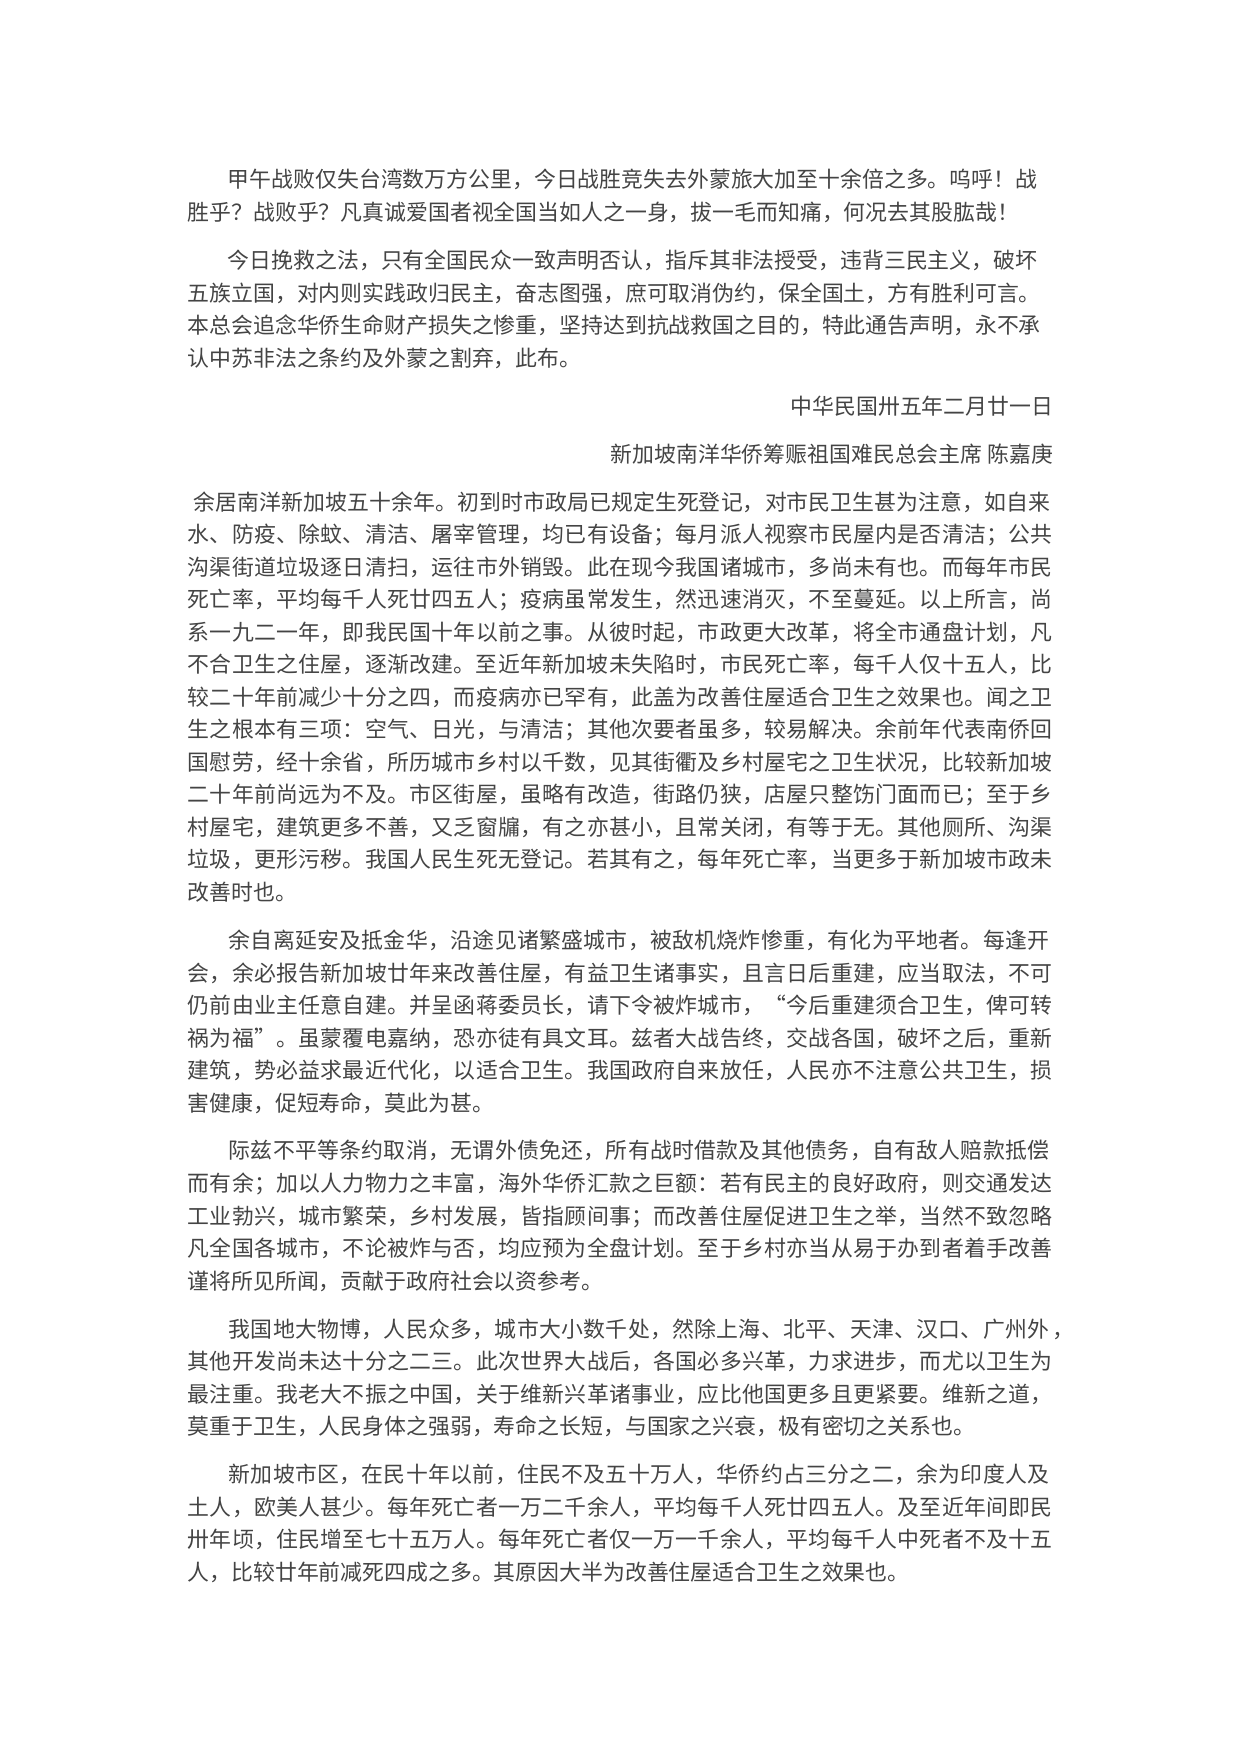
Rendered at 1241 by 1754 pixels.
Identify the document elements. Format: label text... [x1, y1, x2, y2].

text 我国地大物博，人民众多，城市大小数千处，然除上海、北平、天津、汉口、广州外，其他开发尚未达十分之二三。此次世界大战后，各国必多兴革，力求进步，而尤以卫生为最注重。我老大不振之中国，关于维新兴革诸事业，应比他国更多且更紧要。维新之道，莫重于卫生，人民身体之强弱，寿命之长短，与国家之兴衰，极有密切之关系也。 [187, 1311, 1053, 1441]
text 际兹不平等条约取消，无谓外债免还，所有战时借款及其他债务，自有敌人赔款抵偿而有余；加以人力物力之丰富，海外华侨汇款之巨额：若有民主的良好政府，则交通发达，工业勃兴，城市繁荣，乡村发展，皆指顾间事；而改善住屋促进卫生之举，当然不致忽略。凡全国各城市，不论被炸与否，均应预为全盘计划。至于乡村亦当从易于办到者着手改善。谨将所见所闻，贡献于政府社会以资参考。 [187, 1133, 1053, 1296]
text 新加坡南洋华侨筹赈祖国难民总会主席 陈嘉庚 [187, 436, 1053, 469]
text 余居南洋新加坡五十余年。初到时市政局已规定生死登记，对市民卫生甚为注意，如自来水、防疫、除蚊、清洁、屠宰管理，均已有设备；每月派人视察市民屋内是否清洁；公共沟渠街道垃圾逐日清扫，运往市外销毁。此在现今我国诸城市，多尚未有也。而每年市民死亡率，平均每千人死廿四五人；疫病虽常发生，然迅速消灭，不至蔓延。以上所言，尚系一九二一年，即我民国十年以前之事。从彼时起，市政更大改革，将全市通盘计划，凡不合卫生之住屋，逐渐改建。至近年新加坡未失陷时，市民死亡率，每千人仅十五人，比较二十年前减少十分之四，而疫病亦已罕有，此盖为改善住屋适合卫生之效果也。闻之卫生之根本有三项：空气、日光，与清洁；其他次要者虽多，较易解决。余前年代表南侨回国慰劳，经十余省，所历城市乡村以千数，见其街衢及乡村屋宅之卫生状况，比较新加坡二十年前尚远为不及。市区街屋，虽略有改造，街路仍狭，店屋只整饬门面而已；至于乡村屋宅，建筑更多不善，又乏窗牖，有之亦甚小，且常关闭，有等于无。其他厕所、沟渠、垃圾，更形污秽。我国人民生死无登记。若其有之，每年死亡率，当更多于新加坡市政未改善时也。 [187, 484, 1053, 907]
text 余自离延安及抵金华，沿途见诸繁盛城市，被敌机烧炸惨重，有化为平地者。每逢开会，余必报告新加坡廿年来改善住屋，有益卫生诸事实，且言日后重建，应当取法，不可仍前由业主任意自建。并呈函蒋委员长，请下令被炸城市，“今后重建须合卫生，俾可转祸为福”。虽蒙覆电嘉纳，恐亦徒有具文耳。兹者大战告终，交战各国，破坏之后，重新建筑，势必益求最近代化，以适合卫生。我国政府自来放任，人民亦不注意公共卫生，损害健康，促短寿命，莫此为甚。 [187, 923, 1053, 1118]
text 今日挽救之法，只有全国民众一致声明否认，指斥其非法授受，违背三民主义，破坏五族立国，对内则实践政归民主，奋志图强，庶可取消伪约，保全国土，方有胜利可言。本总会追念华侨生命财产损失之惨重，坚持达到抗战救国之目的，特此通告声明，永不承认中苏非法之条约及外蒙之割弃，此布。 [187, 243, 1053, 373]
text 新加坡市区，在民十年以前，住民不及五十万人，华侨约占三分之二，余为印度人及土人，欧美人甚少。每年死亡者一万二千余人，平均每千人死廿四五人。及至近年间即民卅年顷，住民增至七十五万人。每年死亡者仅一万一千余人，平均每千人中死者不及十五人，比较廿年前减死四成之多。其原因大半为改善住屋适合卫生之效果也。 [187, 1457, 1053, 1587]
text 甲午战败仅失台湾数万方公里，今日战胜竞失去外蒙旅大加至十余倍之多。呜呼！战胜乎？战败乎？凡真诚爱国者视全国当如人之一身，拔一毛而知痛，何况去其股肱哉！ [187, 162, 1053, 227]
text 中华民国卅五年二月廿一日 [187, 388, 1053, 421]
